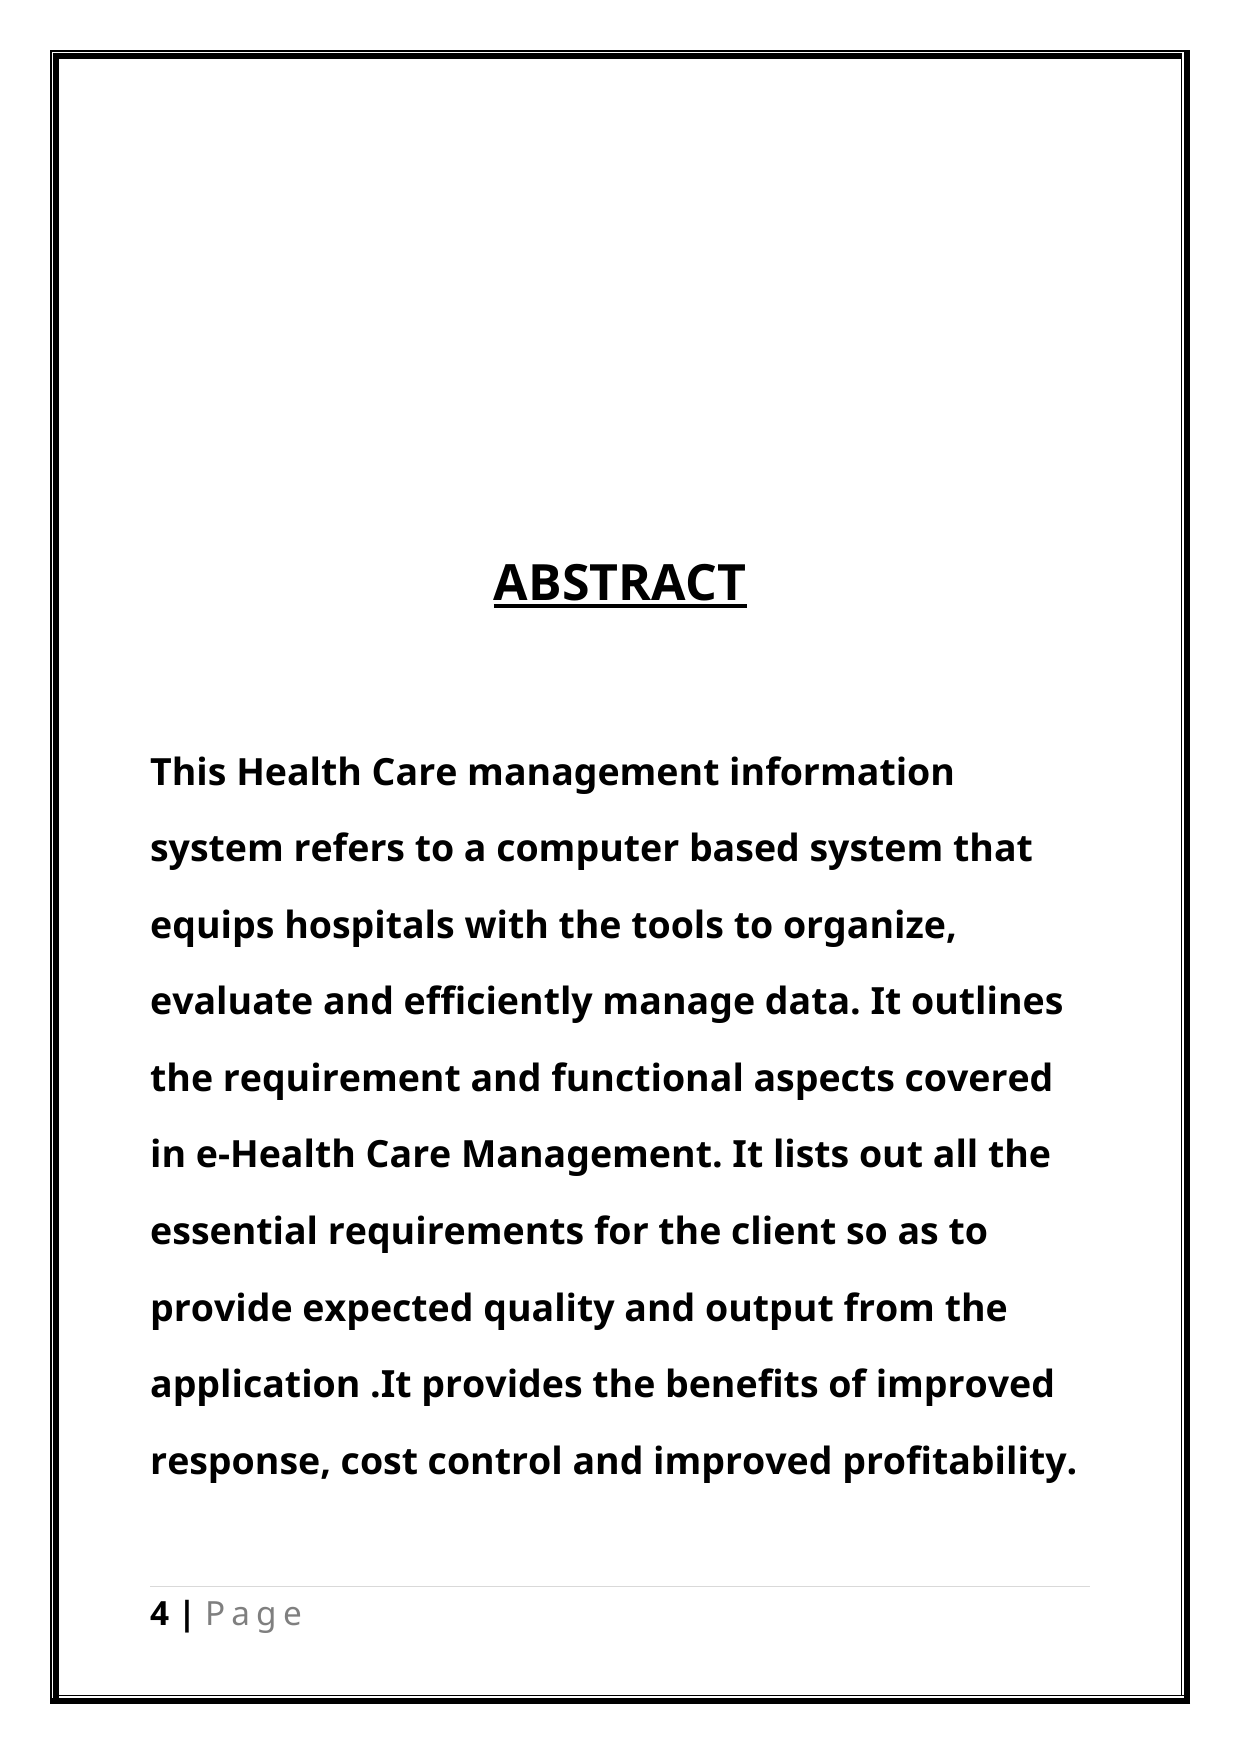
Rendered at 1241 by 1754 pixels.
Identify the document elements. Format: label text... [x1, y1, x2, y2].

text This Health Care management information system refers to a computer based system that equips hospitals with the tools to organize, evaluate and efficiently manage data. It outlines the requirement and functional aspects covered in e-Health Care Management. It lists out all the essential requirements for the client so as to provide expected quality and output from the application .It provides the benefits of improved response, cost control and improved profitability. [150, 745, 1090, 1485]
text ABSTRACT [150, 547, 1090, 615]
